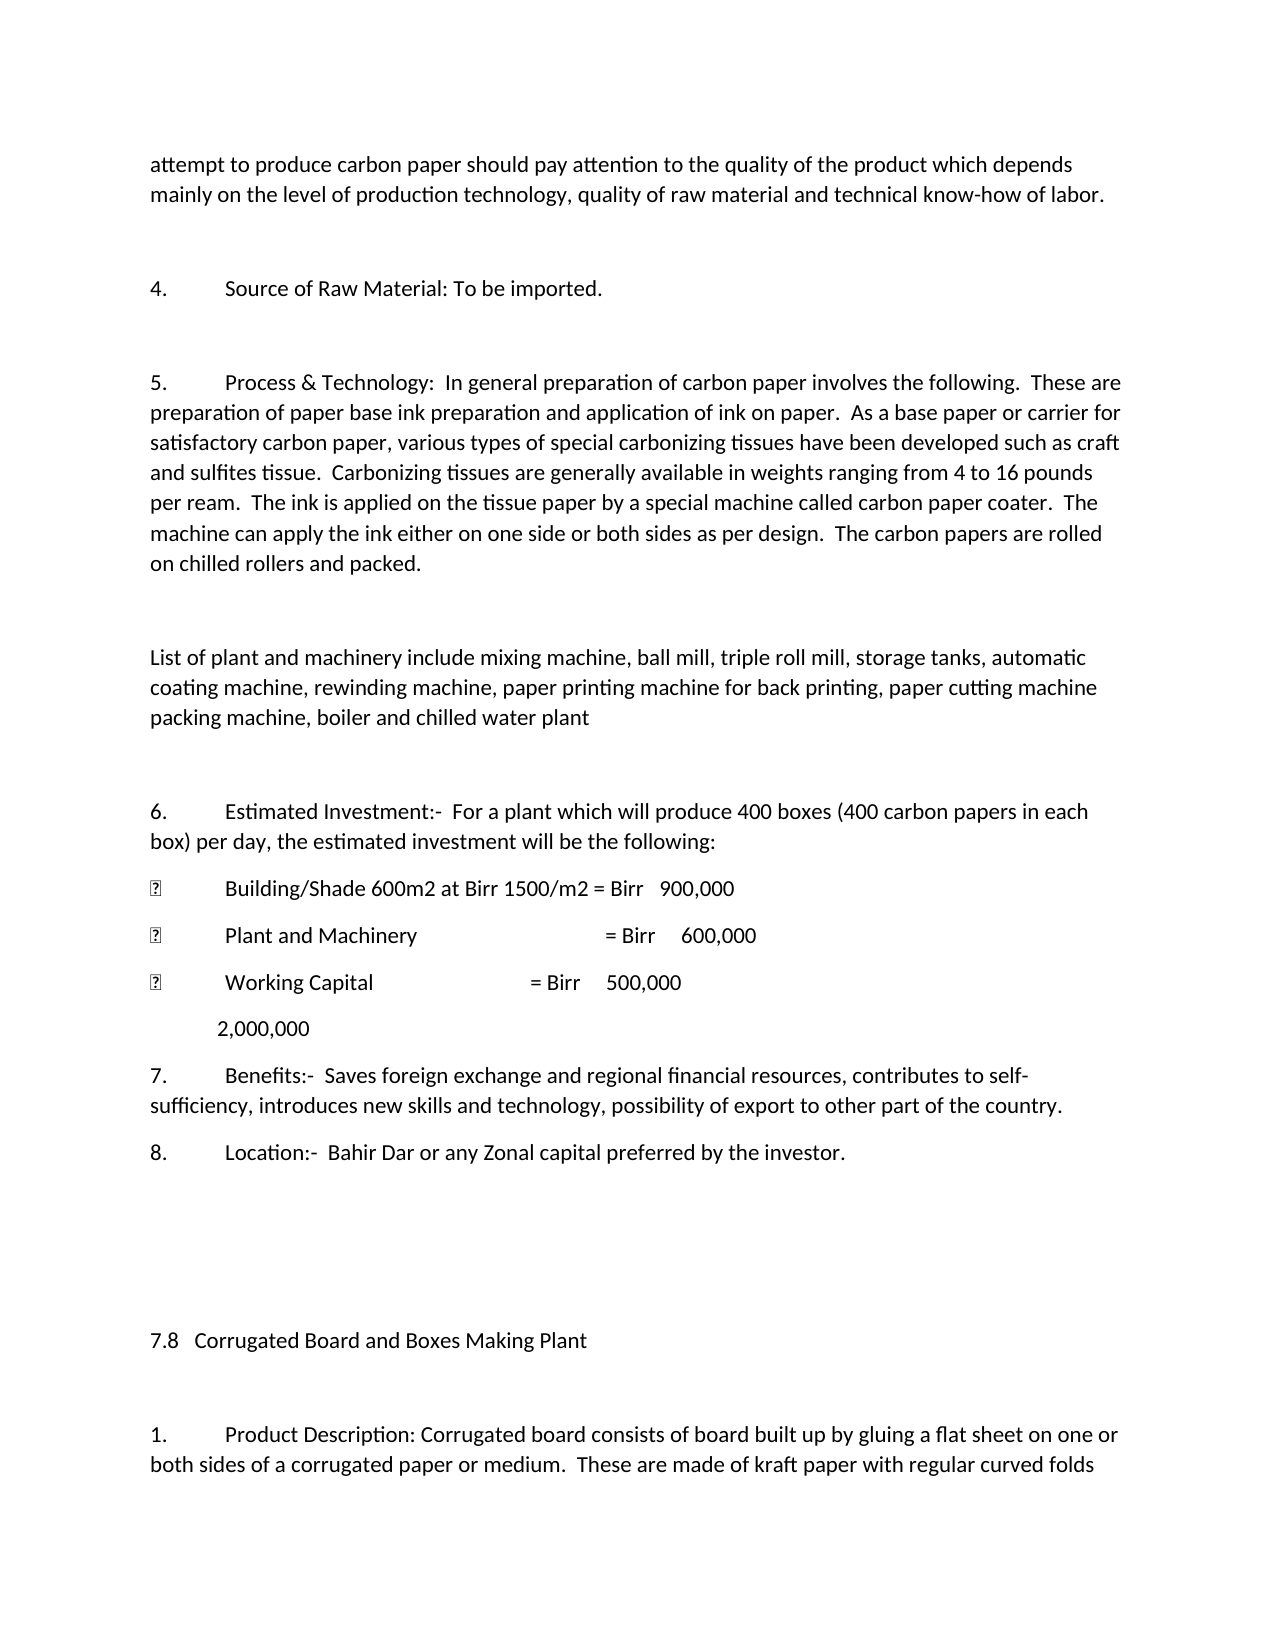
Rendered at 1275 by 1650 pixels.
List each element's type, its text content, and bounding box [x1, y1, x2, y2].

text 7.8 Corrugated Board and Boxes Making Plant [150, 1326, 1125, 1354]
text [150, 150, 1125, 208]
text  Plant and Machinery = Birr 600,000 [150, 921, 1125, 949]
text  Building/Shade 600m2 at Birr 1500/m2 = Birr 900,000 [150, 874, 1125, 902]
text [150, 1420, 1125, 1478]
text List of plant and machinery include mixing machine, ball mill, triple roll mill, storage tanks, automatic coating machine, rewinding machine, paper printing machine for back printing, paper cutting machine packing machine, boiler and chilled water plant [150, 643, 1125, 731]
text 6. Estimated Investment:- For a plant which will produce 400 boxes (400 carbon papers in each box) per day, the estimated investment will be the following: [150, 797, 1125, 855]
text 4. Source of Raw Material: To be imported. [150, 274, 1125, 302]
text  Working Capital = Birr 500,000 [150, 968, 1125, 996]
text 5. Process & Technology: In general preparation of carbon paper involves the following. These are preparation of paper base ink preparation and application of ink on paper. As a base paper or carrier for satisfactory carbon paper, various types of special carbonizing tissues have been developed such as craft and sulfites tissue. Carbonizing tissues are generally available in weights ranging from 4 to 16 pounds per ream. The ink is applied on the tissue paper by a special machine called carbon paper coater. The machine can apply the ink either on one side or both sides as per design. The carbon papers are rolled on chilled rollers and packed. [150, 368, 1125, 577]
text 8. Location:- Bahir Dar or any Zonal capital preferred by the investor. [150, 1138, 1125, 1167]
text 7. Benefits:- Saves foreign exchange and regional financial resources, contributes to self-sufficiency, introduces new skills and technology, possibility of export to other part of the country. [150, 1061, 1125, 1120]
text 2,000,000 [150, 1014, 1125, 1043]
